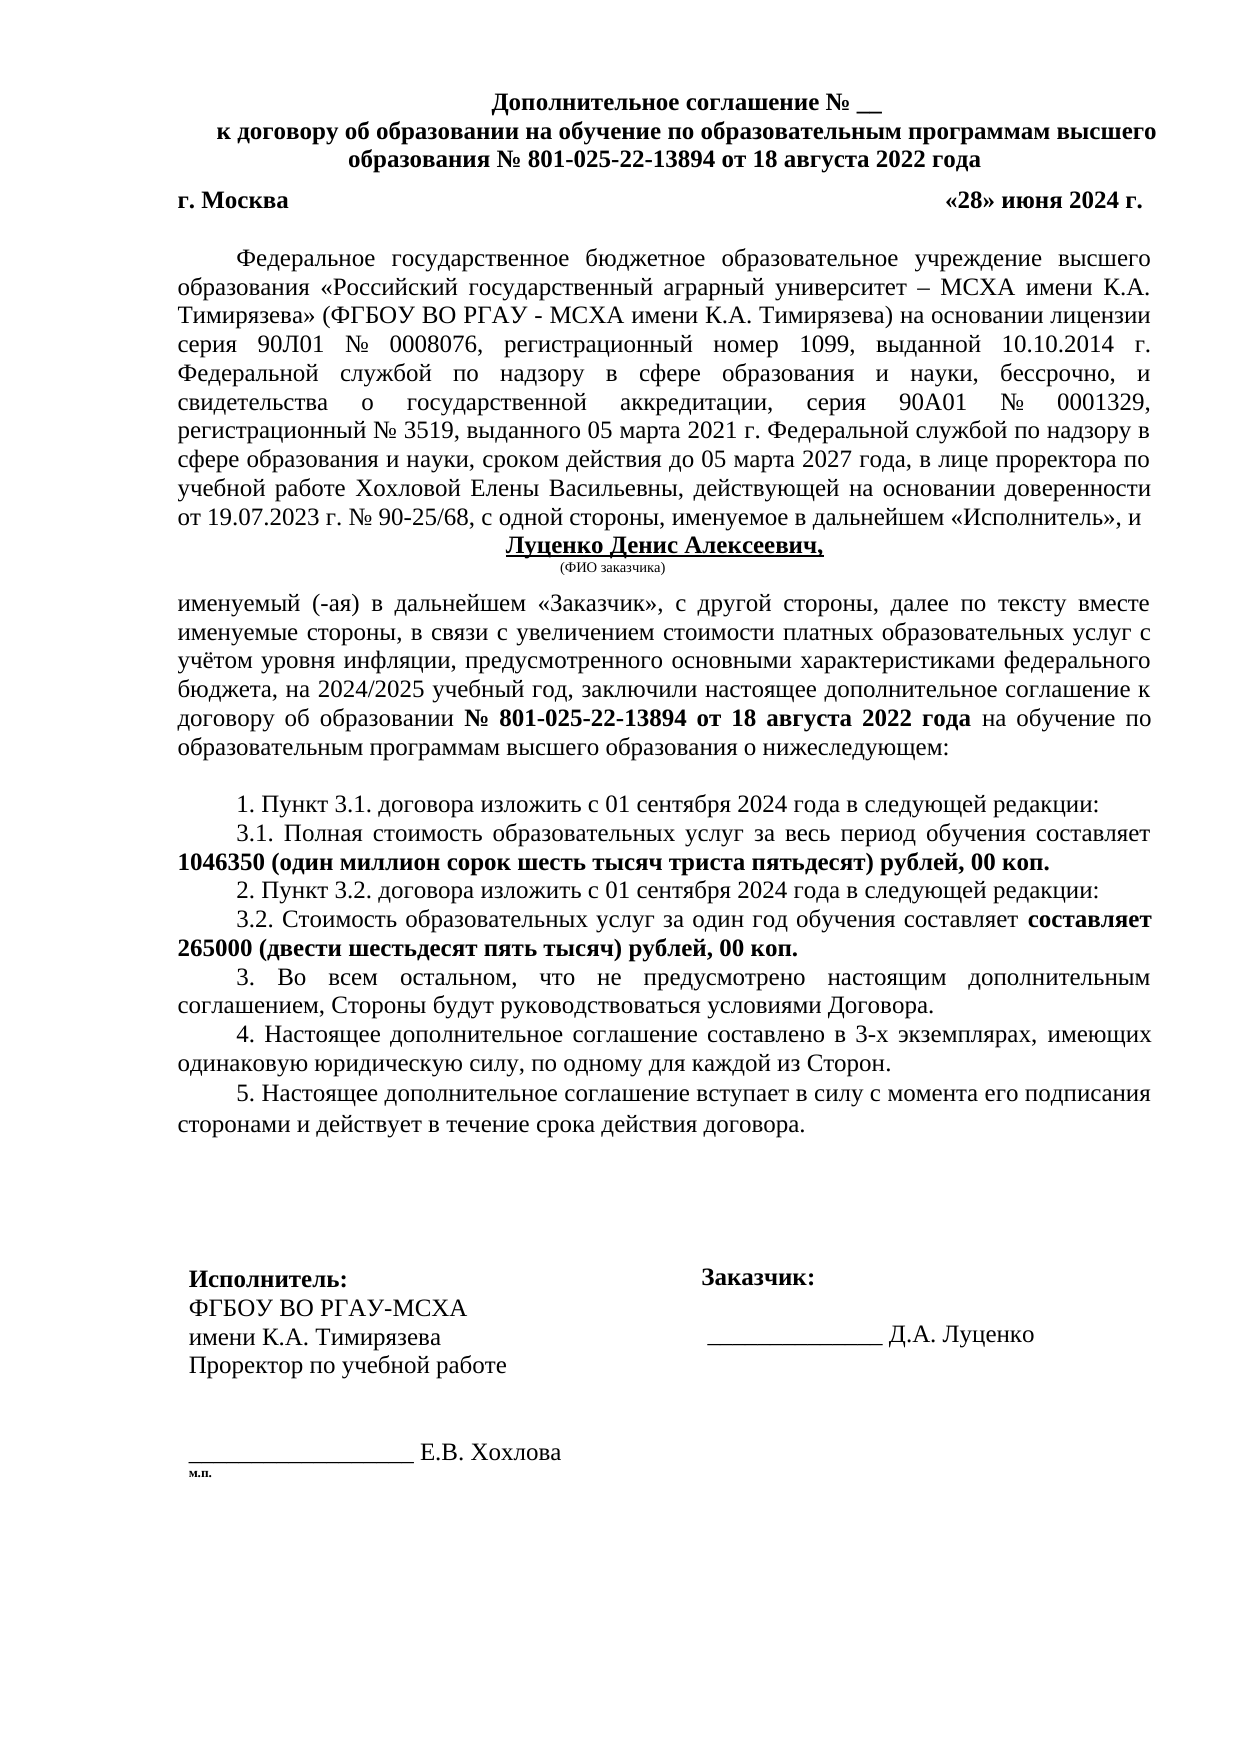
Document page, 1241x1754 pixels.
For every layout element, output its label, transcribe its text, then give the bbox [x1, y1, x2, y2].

text г. Москва «28» июня 2024 г. [133, 185, 1196, 214]
table_header Исполнитель: ФГБОУ ВО РГАУ-МСХА имени К.А. Тимирязева Проректор по учебной работе __________________ Е.В. Хохлова м.п. [177, 1264, 649, 1525]
text 5. Настоящее дополнительное соглашение вступает в силу с момента его подписания сторонами и действует в течение срока действия договора. [177, 1077, 1152, 1139]
text к договору об образовании на обучение по образовательным программам высшего образования № 801-025-22-13894 от 18 августа 2022 года [133, 116, 1196, 173]
text Луценко Денис Алексеевич, [177, 530, 1152, 559]
text Заказчик: [701, 1262, 1152, 1290]
text Федеральное государственное бюджетное образовательное учреждение высшего образования «Российский государственный аграрный университет – МСХА имени К.А. Тимирязева» (ФГБОУ ВО РГАУ - МСХА имени К.А. Тимирязева) на основании лицензии серия 90Л01 № 0008076, регистрационный номер 1099, выданной 10.10.2014 г. Федеральной службой по надзору в сфере образования и науки, бессрочно, и свидетельства о государственной аккредитации, серия 90А01 № 0001329, регистрационный № 3519, выданного 05 марта 2021 г. Федеральной службой по надзору в сфере образования и науки, сроком действия до 05 марта 2027 года, в лице проректора по учебной работе Хохловой Елены Васильевны, действующей на основании доверенности от 19.07.2023 г. № 90-25/68, с одной стороны, именуемое в дальнейшем «Исполнитель», и [177, 243, 1152, 530]
text 4. Настоящее дополнительное соглашение составлено в 3-х экземплярах, имеющих одинаковую юридическую силу, по одному для каждой из Сторон. [177, 1019, 1152, 1077]
text 3.2. Стоимость образовательных услуг за один год обучения составляет составляет 265000 (двести шестьдесят пять тысяч) рублей, 00 коп. [177, 904, 1152, 962]
text 3. Во всем остальном, что не предусмотрено настоящим дополнительным соглашением, Стороны будут руководствоваться условиями Договора. [177, 962, 1152, 1019]
text именуемый (-ая) в дальнейшем «Заказчик», с другой стороны, далее по тексту вместе именуемые стороны, в связи с увеличением стоимости платных образовательных услуг с учётом уровня инфляции, предусмотренного основными характеристиками федерального бюджета, на 2024/2025 учебный год, заключили настоящее дополнительное соглашение к договору об образовании № 801-025-22-13894 от 18 августа 2022 года на обучение по образовательным программам высшего образования о нижеследующем: [177, 588, 1152, 760]
text ______________ Д.А. Луценко [701, 1319, 1152, 1348]
text 2. Пункт 3.2. договора изложить с 01 сентября 2024 года в следующей редакции: [177, 875, 1152, 904]
text 1. Пункт 3.1. договора изложить с 01 сентября 2024 года в следующей редакции: [177, 789, 1152, 818]
text (ФИО заказчика) [177, 559, 1152, 588]
text Дополнительное соглашение № __ [177, 87, 1196, 116]
text 3.1. Полная стоимость образовательных услуг за весь период обучения составляет 1046350 (один миллион сорок шесть тысяч триста пятьдесят) рублей, 00 коп. [177, 818, 1152, 875]
